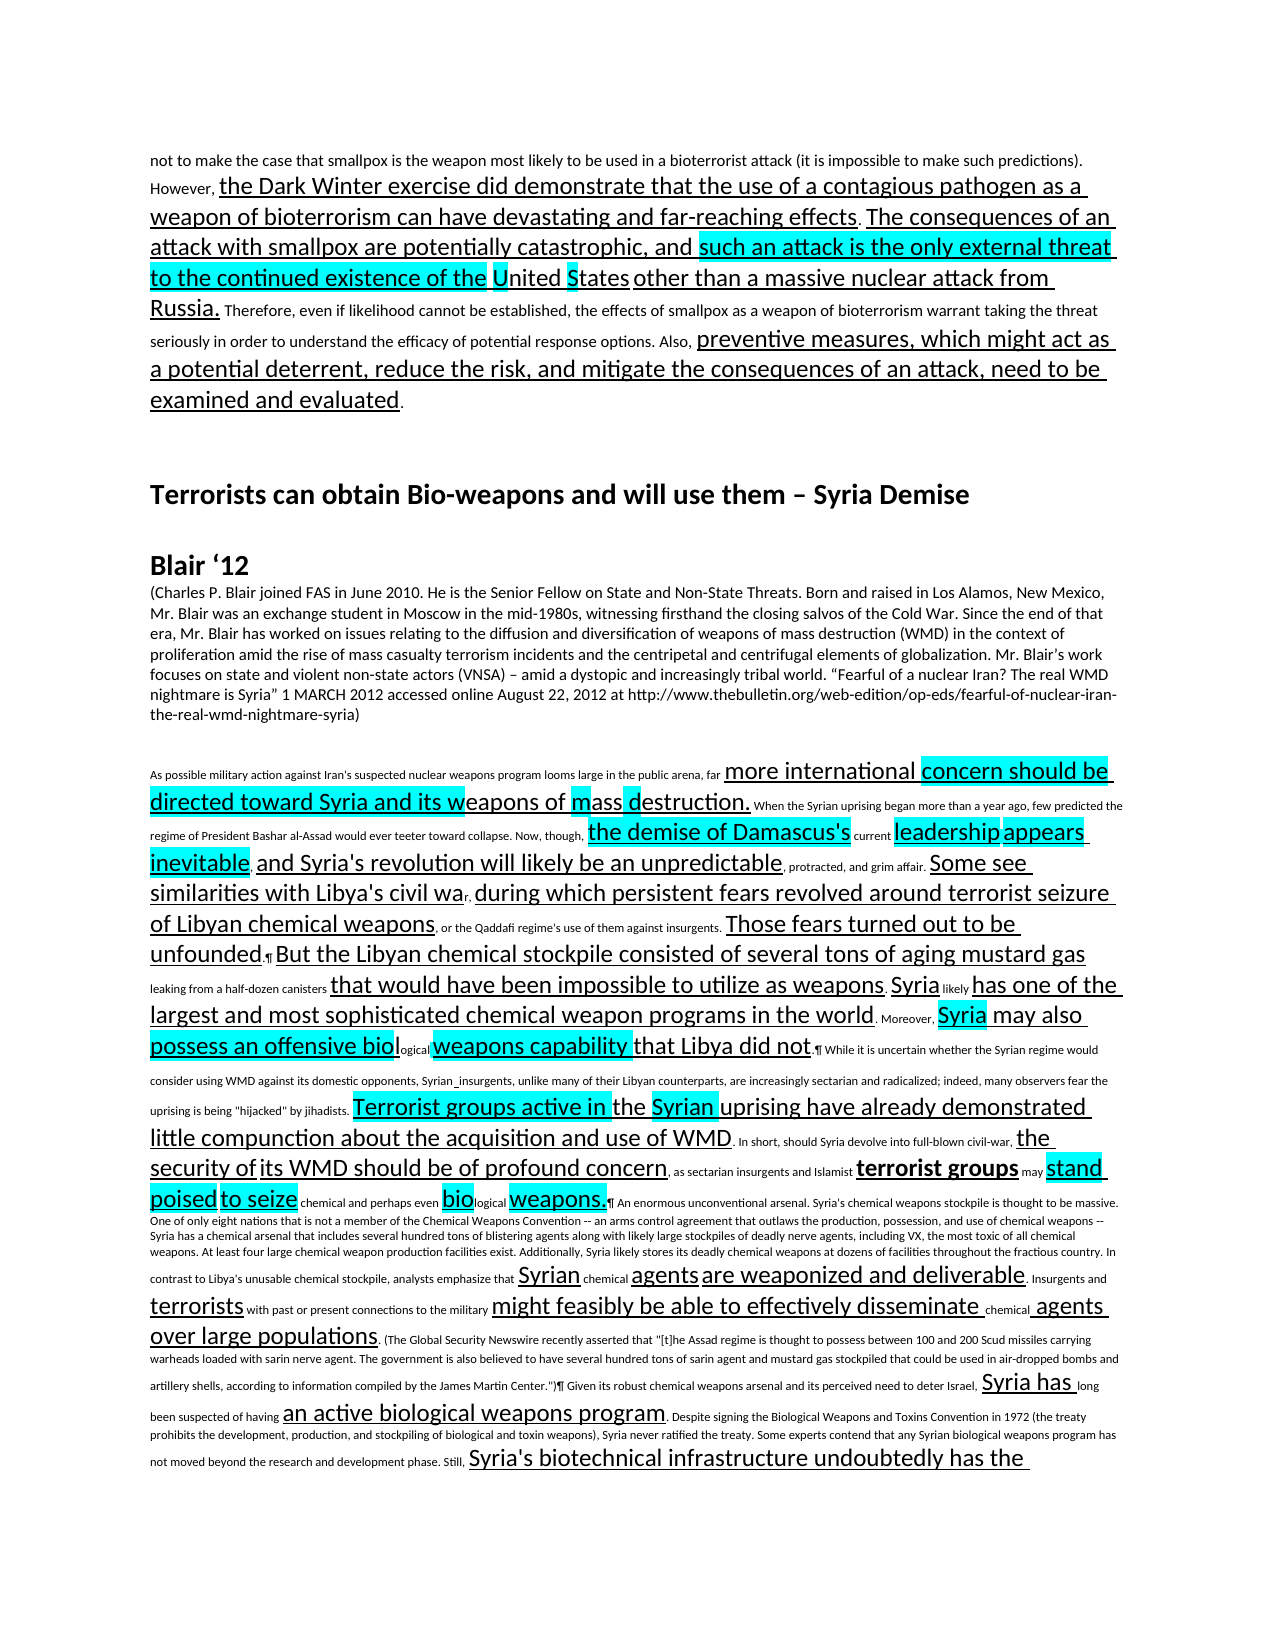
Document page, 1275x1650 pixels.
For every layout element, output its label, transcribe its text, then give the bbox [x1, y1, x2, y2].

text Blair ‘12 [150, 547, 1125, 583]
subtitle Terrorists can obtain Bio-weapons and will use them – Syria Demise [150, 476, 1125, 512]
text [150, 756, 1125, 1473]
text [150, 150, 1125, 414]
text (Charles P. Blair joined FAS in June 2010. He is the Senior Fellow on State and Non-State Threats. Born and raised in Los Alamos, New Mexico, Mr. Blair was an exchange student in Moscow in the mid-1980s, witnessing firsthand the closing salvos of the Cold War. Since the end of that era, Mr. Blair has worked on issues relating to the diffusion and diversification of weapons of mass destruction (WMD) in the context of proliferation amid the rise of mass casualty terrorism incidents and the centripetal and centrifugal elements of globalization. Mr. Blair’s work focuses on state and violent non-state actors (VNSA) – amid a dystopic and increasingly tribal world. “Fearful of a nuclear Iran? The real WMD nightmare is Syria” 1 MARCH 2012 accessed online August 22, 2012 at http://www.thebulletin.org/web-edition/op-eds/fearful-of-nuclear-iran-the-real-wmd-nightmare-syria) [150, 583, 1125, 725]
